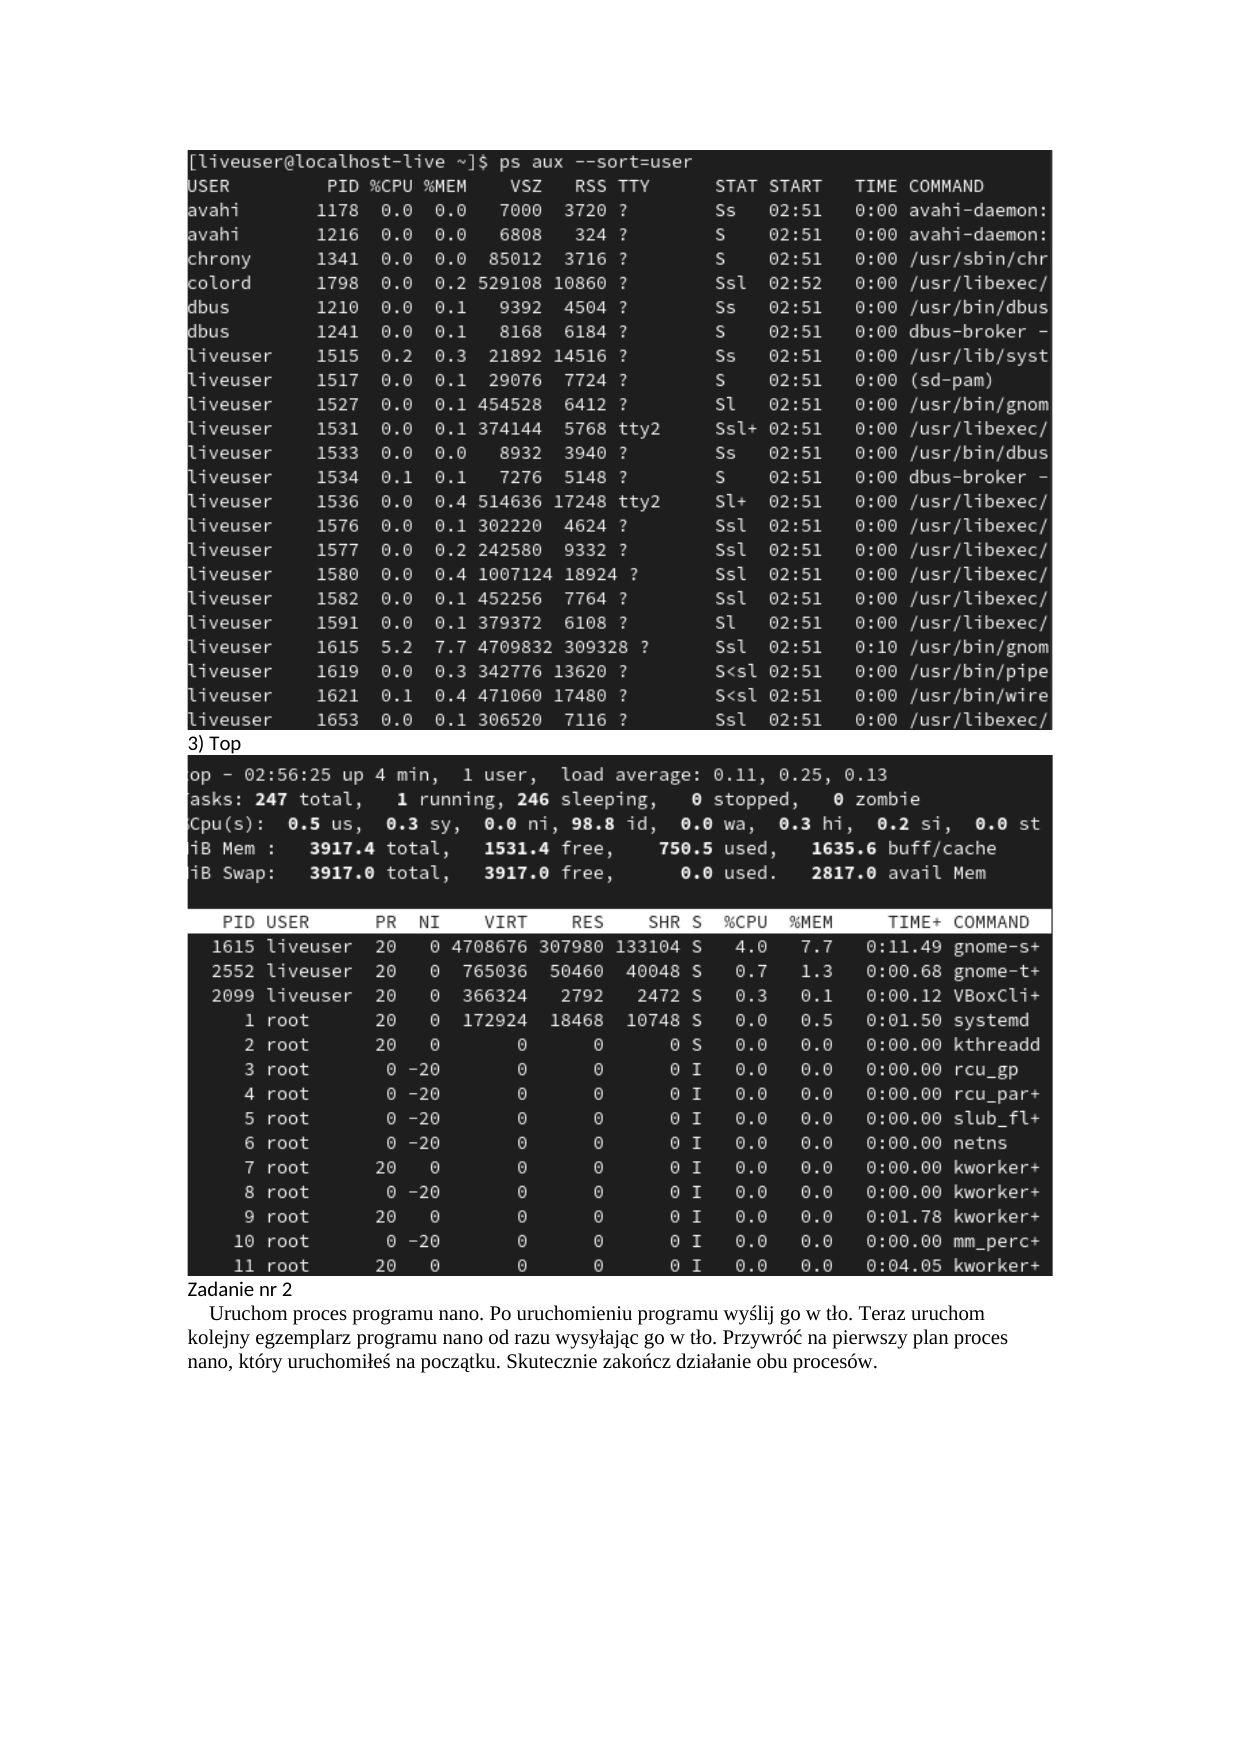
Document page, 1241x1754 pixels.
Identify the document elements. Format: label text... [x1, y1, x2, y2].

picture [187, 150, 1053, 730]
list Zadanie nr 2 [187, 1276, 1053, 1301]
picture [187, 755, 1053, 1276]
list  Uruchom proces programu nano. Po uruchomieniu programu wyślij go w tło. Teraz uruchom kolejny egzemplarz programu nano od razu wysyłając go w tło. Przywróć na pierwszy plan proces nano, który uruchomiłeś na początku. Skutecznie zakończ działanie obu procesów.  [187, 1301, 1053, 1373]
list Top [187, 730, 1053, 755]
